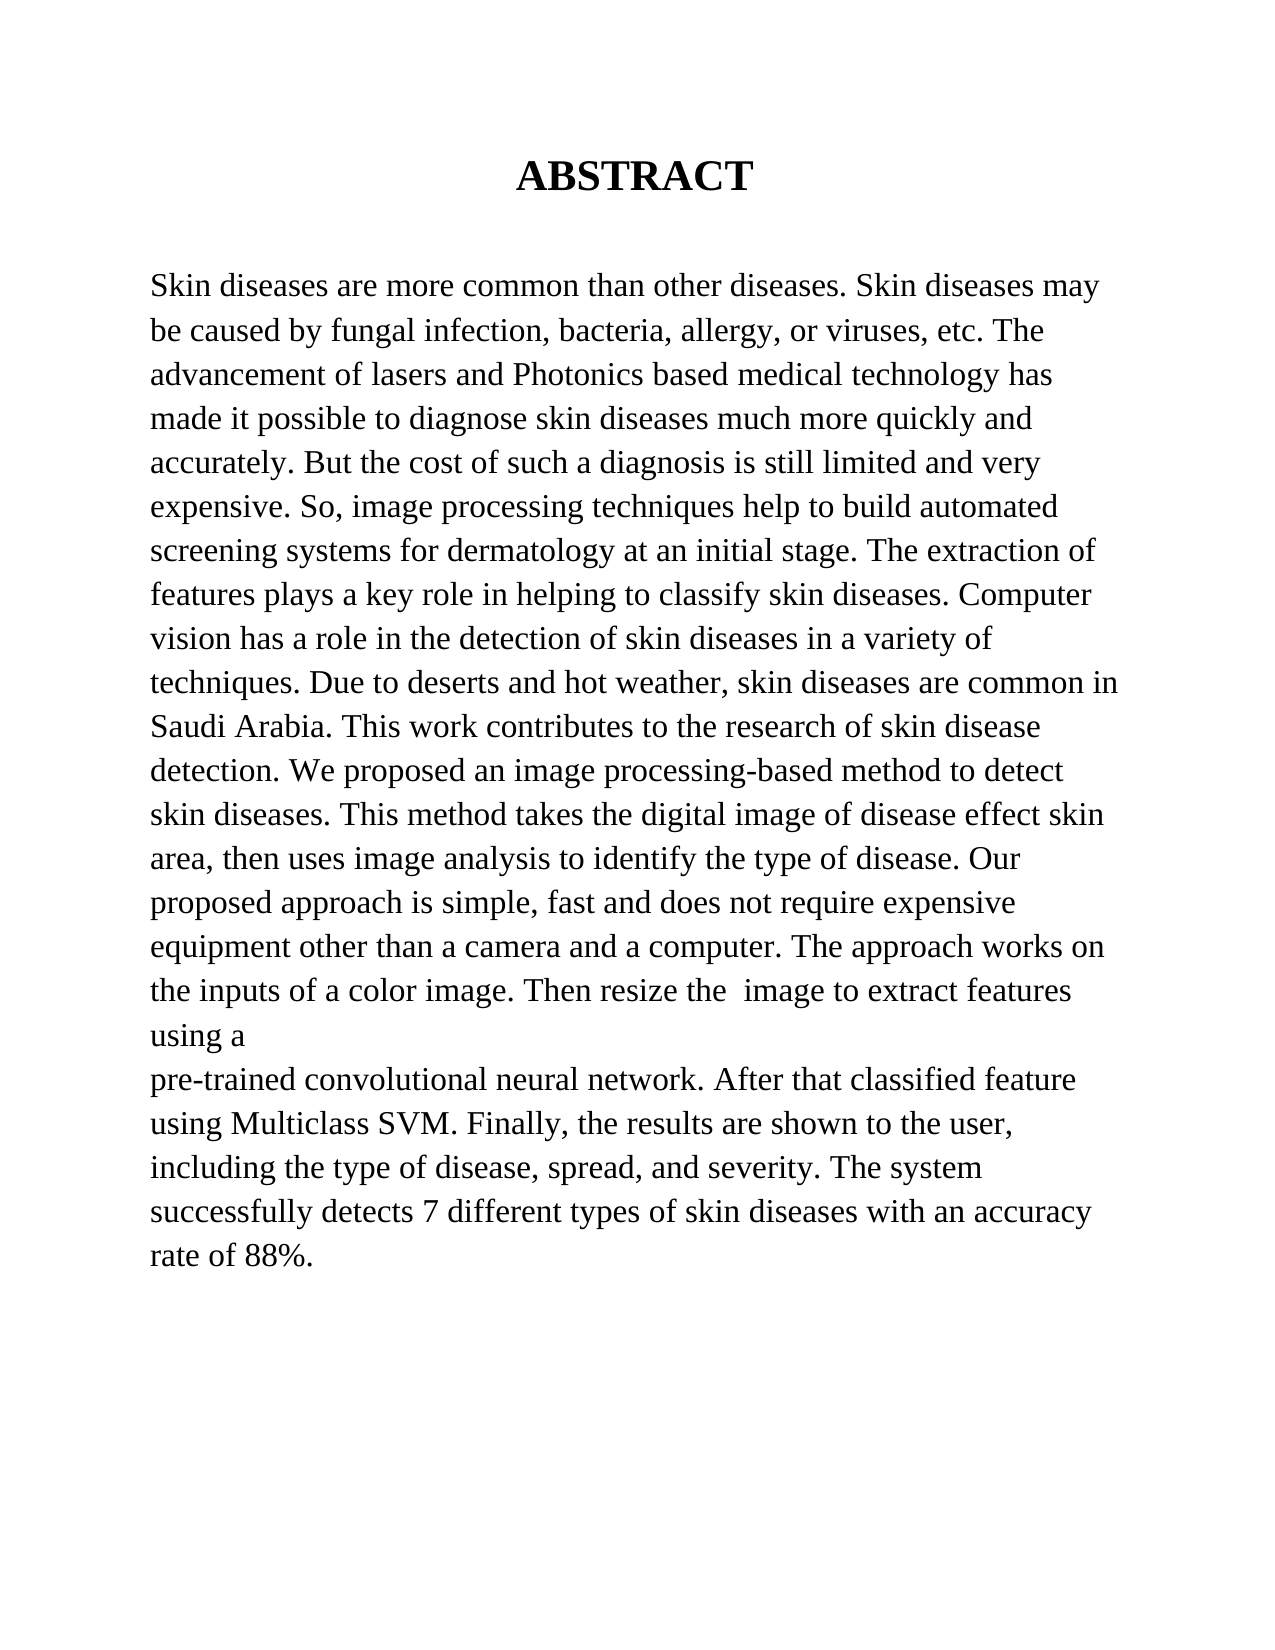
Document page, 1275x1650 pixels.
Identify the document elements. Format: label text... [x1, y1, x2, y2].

text pre-trained convolutional neural network. After that classified feature using Multiclass SVM. Finally, the results are shown to the user, including the type of disease, spread, and severity. The system successfully detects 7 different types of skin diseases with an accuracy rate of 88%. [150, 1059, 1093, 1273]
text Skin diseases are more common than other diseases. Skin diseases may be caused by fungal infection, bacteria, allergy, or viruses, etc. The advancement of lasers and Photonics based medical technology has made it possible to diagnose skin diseases much more quickly and accurately. But the cost of such a diagnosis is still limited and very expensive. So, image processing techniques help to build automated screening systems for dermatology at an initial stage. The extraction of features plays a key role in helping to classify skin diseases. Computer vision has a role in the detection of skin diseases in a variety of techniques. Due to deserts and hot weather, skin diseases are common in Saudi Arabia. This work contributes to the research of skin disease detection. We proposed an image processing-based method to detect skin diseases. This method takes the digital image of disease effect skin area, then uses image analysis to identify the type of disease. Our proposed approach is simple, fast and does not require expensive equipment other than a camera and a computer. The approach works on the inputs of a color image. Then resize the image to extract features using a [150, 266, 1125, 1053]
subtitle ABSTRACT [207, 150, 1063, 200]
